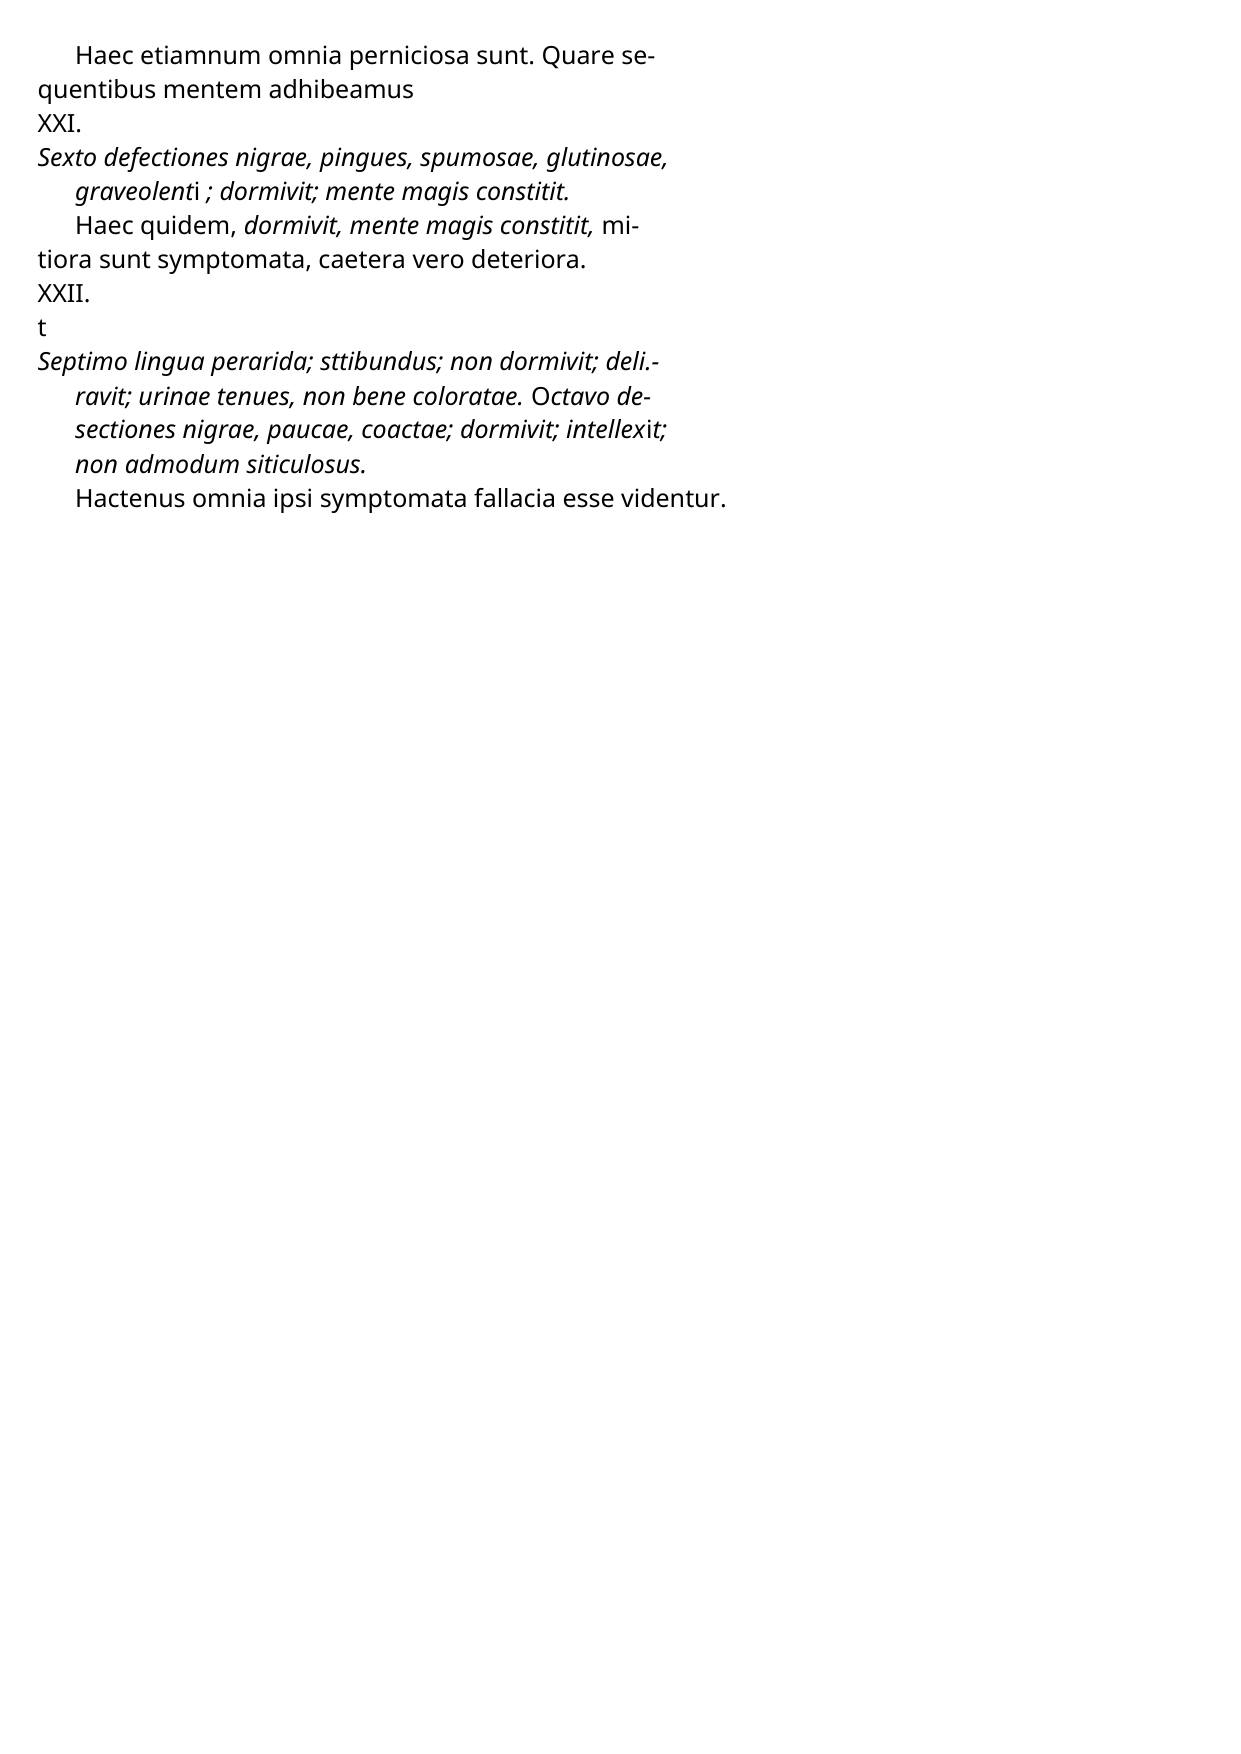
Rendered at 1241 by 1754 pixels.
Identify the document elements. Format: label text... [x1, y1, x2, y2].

text XXI. [37, 106, 1203, 140]
text XXII. t [37, 276, 1203, 344]
text Septimo lingua perarida; sttibundus; non dormivit; deli.- ravit; urinae tenues, non bene coloratae. Octavo de- sectiones nigrae, paucae, coactae; dormivit; intellexit; non admodum siticulosus. [37, 344, 1203, 480]
text Haec quidem, dormivit, mente magis constitit, mi- tiora sunt symptomata, caetera vero deteriora. [37, 208, 1203, 276]
text Haec etiamnum omnia perniciosa sunt. Quare se- quentibus mentem adhibeamus [37, 37, 1203, 106]
text Sexto defectiones nigrae, pingues, spumosae, glutinosae, graveolenti ; dormivit; mente magis constitit. [37, 140, 1203, 208]
text Hactenus omnia ipsi symptomata fallacia esse videntur. [37, 480, 1203, 514]
